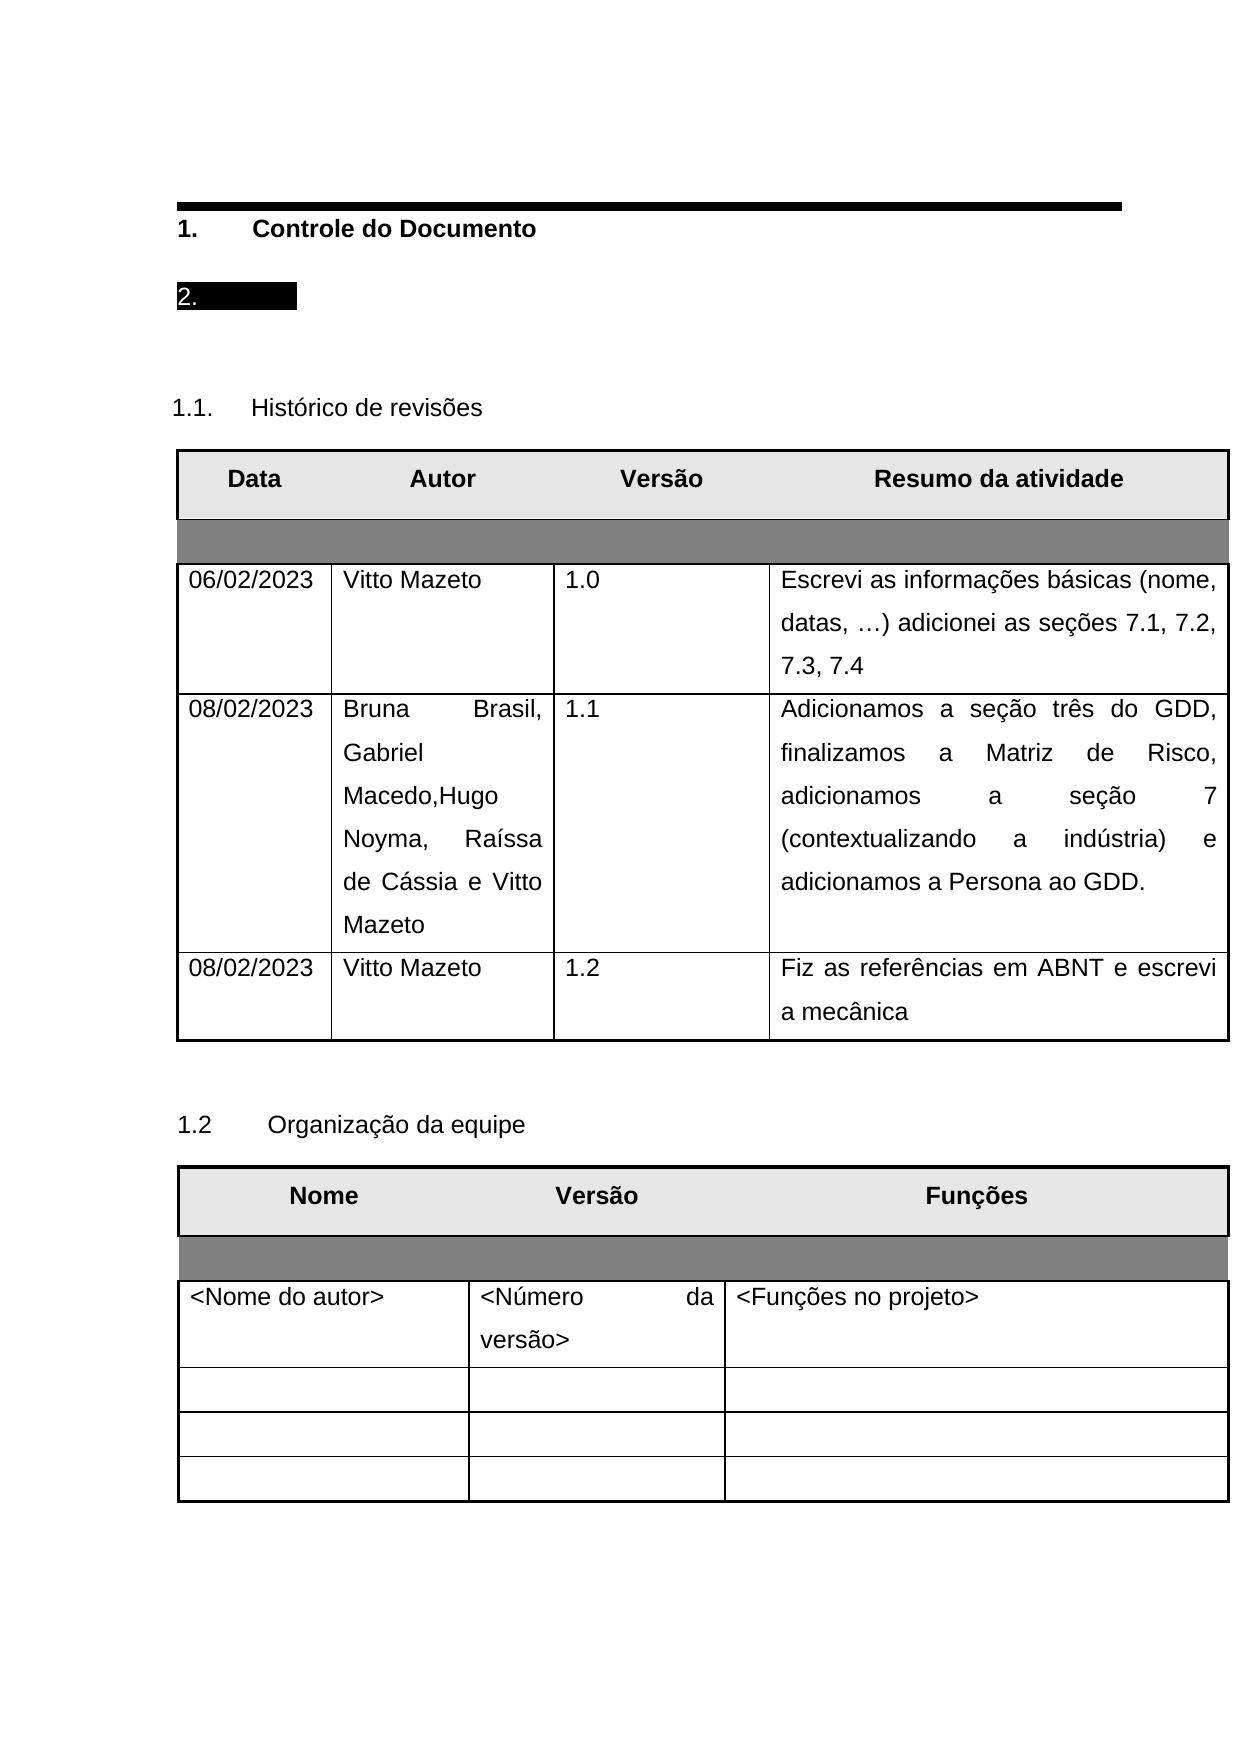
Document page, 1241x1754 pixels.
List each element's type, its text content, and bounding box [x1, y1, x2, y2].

text 1.2 Organização da equipe [177, 1110, 1122, 1138]
table_cell 1.2 [555, 953, 769, 1038]
table_cell 1.0 [555, 565, 769, 693]
table_cell [470, 1413, 724, 1456]
table_cell [179, 1237, 469, 1280]
table_cell [470, 1368, 724, 1411]
table_header Autor [332, 452, 554, 518]
table_cell [726, 1368, 1227, 1411]
table_cell [554, 520, 769, 563]
table_cell <Número da versão> [470, 1282, 724, 1366]
table_cell 1.1 [555, 695, 769, 952]
table_header Resumo da atividade [769, 452, 1227, 518]
table_cell [769, 520, 1229, 563]
title Controle do Documento [177, 211, 1122, 242]
table_cell <Funções no projeto> [726, 1282, 1227, 1366]
table_cell [726, 1413, 1227, 1456]
table_cell [180, 1368, 468, 1411]
table_cell [180, 1413, 468, 1456]
table_cell Fiz as referências em ABNT e escrevi a mecânica [770, 953, 1227, 1038]
table_cell [470, 1457, 724, 1500]
table_cell Escrevi as informações básicas (nome, datas, …) adicionei as seções 7.1, 7.2, 7.3, 7.4 [770, 565, 1227, 693]
table_cell 08/02/2023 [179, 953, 331, 1038]
table_header Nome [180, 1169, 469, 1235]
table_cell <Nome do autor> [180, 1282, 468, 1366]
table_cell [177, 520, 332, 563]
table_cell [725, 1237, 1228, 1280]
table_cell [726, 1457, 1227, 1500]
table_cell Bruna Brasil, Gabriel Macedo,Hugo Noyma, Raíssa de Cássia e Vitto Mazeto [332, 695, 553, 952]
table_cell Adicionamos a seção três do GDD, finalizamos a Matriz de Risco, adicionamos a seção 7 (contextualizando a indústria) e adicionamos a Persona ao GDD. [770, 695, 1227, 952]
table_cell [469, 1237, 725, 1280]
table_header Funções [725, 1169, 1227, 1235]
table_cell Vitto Mazeto [332, 953, 553, 1038]
table_cell 06/02/2023 [179, 565, 331, 693]
table_header Versão [554, 452, 769, 518]
table_cell Vitto Mazeto [332, 565, 553, 693]
list Histórico de revisões [213, 393, 1122, 422]
table_header Versão [469, 1169, 725, 1235]
table_cell [180, 1457, 468, 1500]
table_header Data [179, 452, 332, 518]
table_cell [332, 520, 554, 563]
table_cell 08/02/2023 [179, 695, 331, 952]
